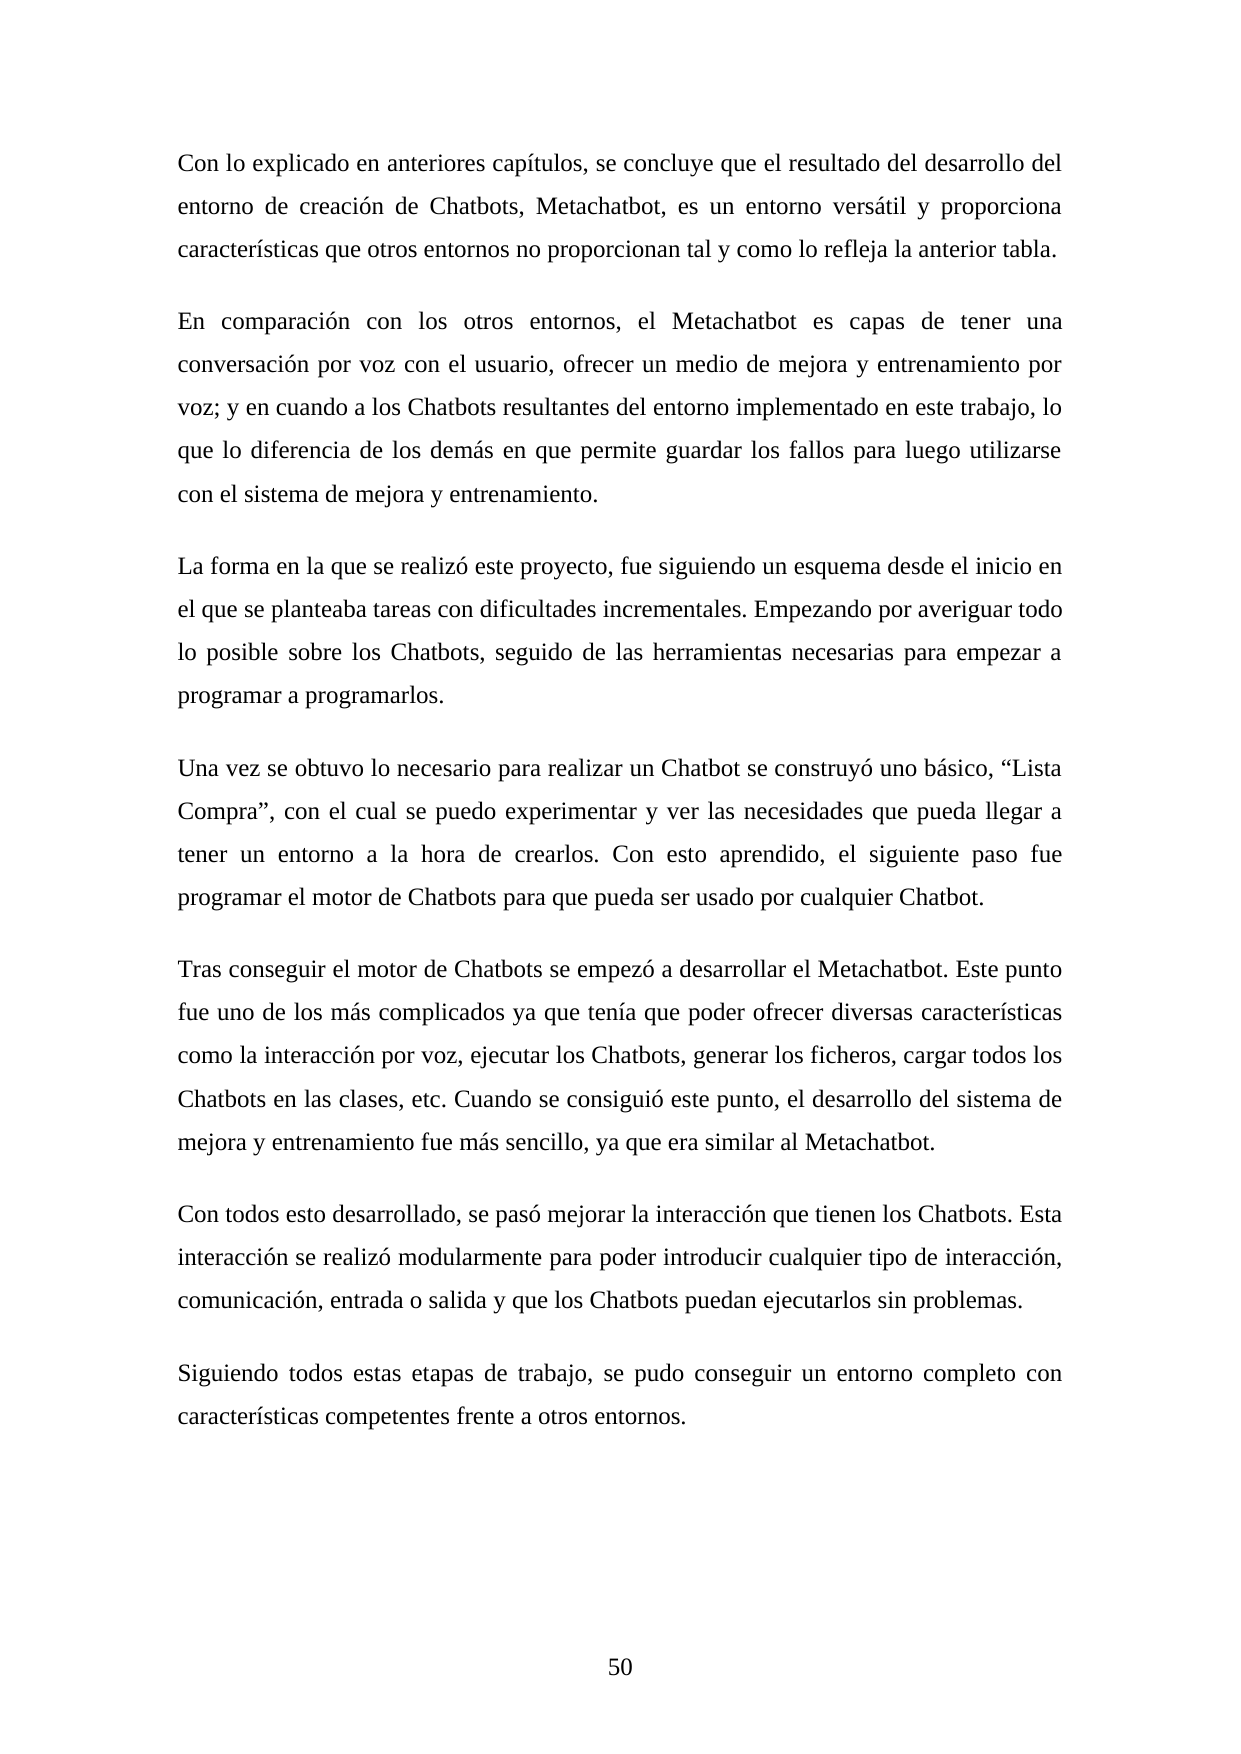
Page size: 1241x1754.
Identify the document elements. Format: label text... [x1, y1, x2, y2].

text Con lo explicado en anteriores capítulos, se concluye que el resultado del desarrollo del entorno de creación de Chatbots, Metachatbot, es un entorno versátil y proporciona características que otros entornos no proporcionan tal y como lo refleja la anterior tabla. [177, 148, 1063, 263]
text Tras conseguir el motor de Chatbots se empezó a desarrollar el Metachatbot. Este punto fue uno de los más complicados ya que tenía que poder ofrecer diversas características como la interacción por voz, ejecutar los Chatbots, generar los ficheros, cargar todos los Chatbots en las clases, etc. Cuando se consiguió este punto, el desarrollo del sistema de mejora y entrenamiento fue más sencillo, ya que era similar al Metachatbot. [177, 954, 1063, 1156]
text Siguiendo todos estas etapas de trabajo, se pudo conseguir un entorno completo con características competentes frente a otros entornos. [177, 1358, 1063, 1429]
text La forma en la que se realizó este proyecto, fue siguiendo un esquema desde el inicio en el que se planteaba tareas con dificultades incrementales. Empezando por averiguar todo lo posible sobre los Chatbots, seguido de las herramientas necesarias para empezar a programar a programarlos. [177, 551, 1063, 709]
text Una vez se obtuvo lo necesario para realizar un Chatbot se construyó uno básico, “Lista Compra”, con el cual se puedo experimentar y ver las necesidades que pueda llegar a tener un entorno a la hora de crearlos. Con esto aprendido, el siguiente paso fue programar el motor de Chatbots para que pueda ser usado por cualquier Chatbot. [177, 753, 1063, 911]
text Con todos esto desarrollado, se pasó mejorar la interacción que tienen los Chatbots. Esta interacción se realizó modularmente para poder introducir cualquier tipo de interacción, comunicación, entrada o salida y que los Chatbots puedan ejecutarlos sin problemas. [177, 1199, 1063, 1314]
text En comparación con los otros entornos, el Metachatbot es capas de tener una conversación por voz con el usuario, ofrecer un medio de mejora y entrenamiento por voz; y en cuando a los Chatbots resultantes del entorno implementado en este trabajo, lo que lo diferencia de los demás en que permite guardar los fallos para luego utilizarse con el sistema de mejora y entrenamiento. [177, 306, 1063, 507]
